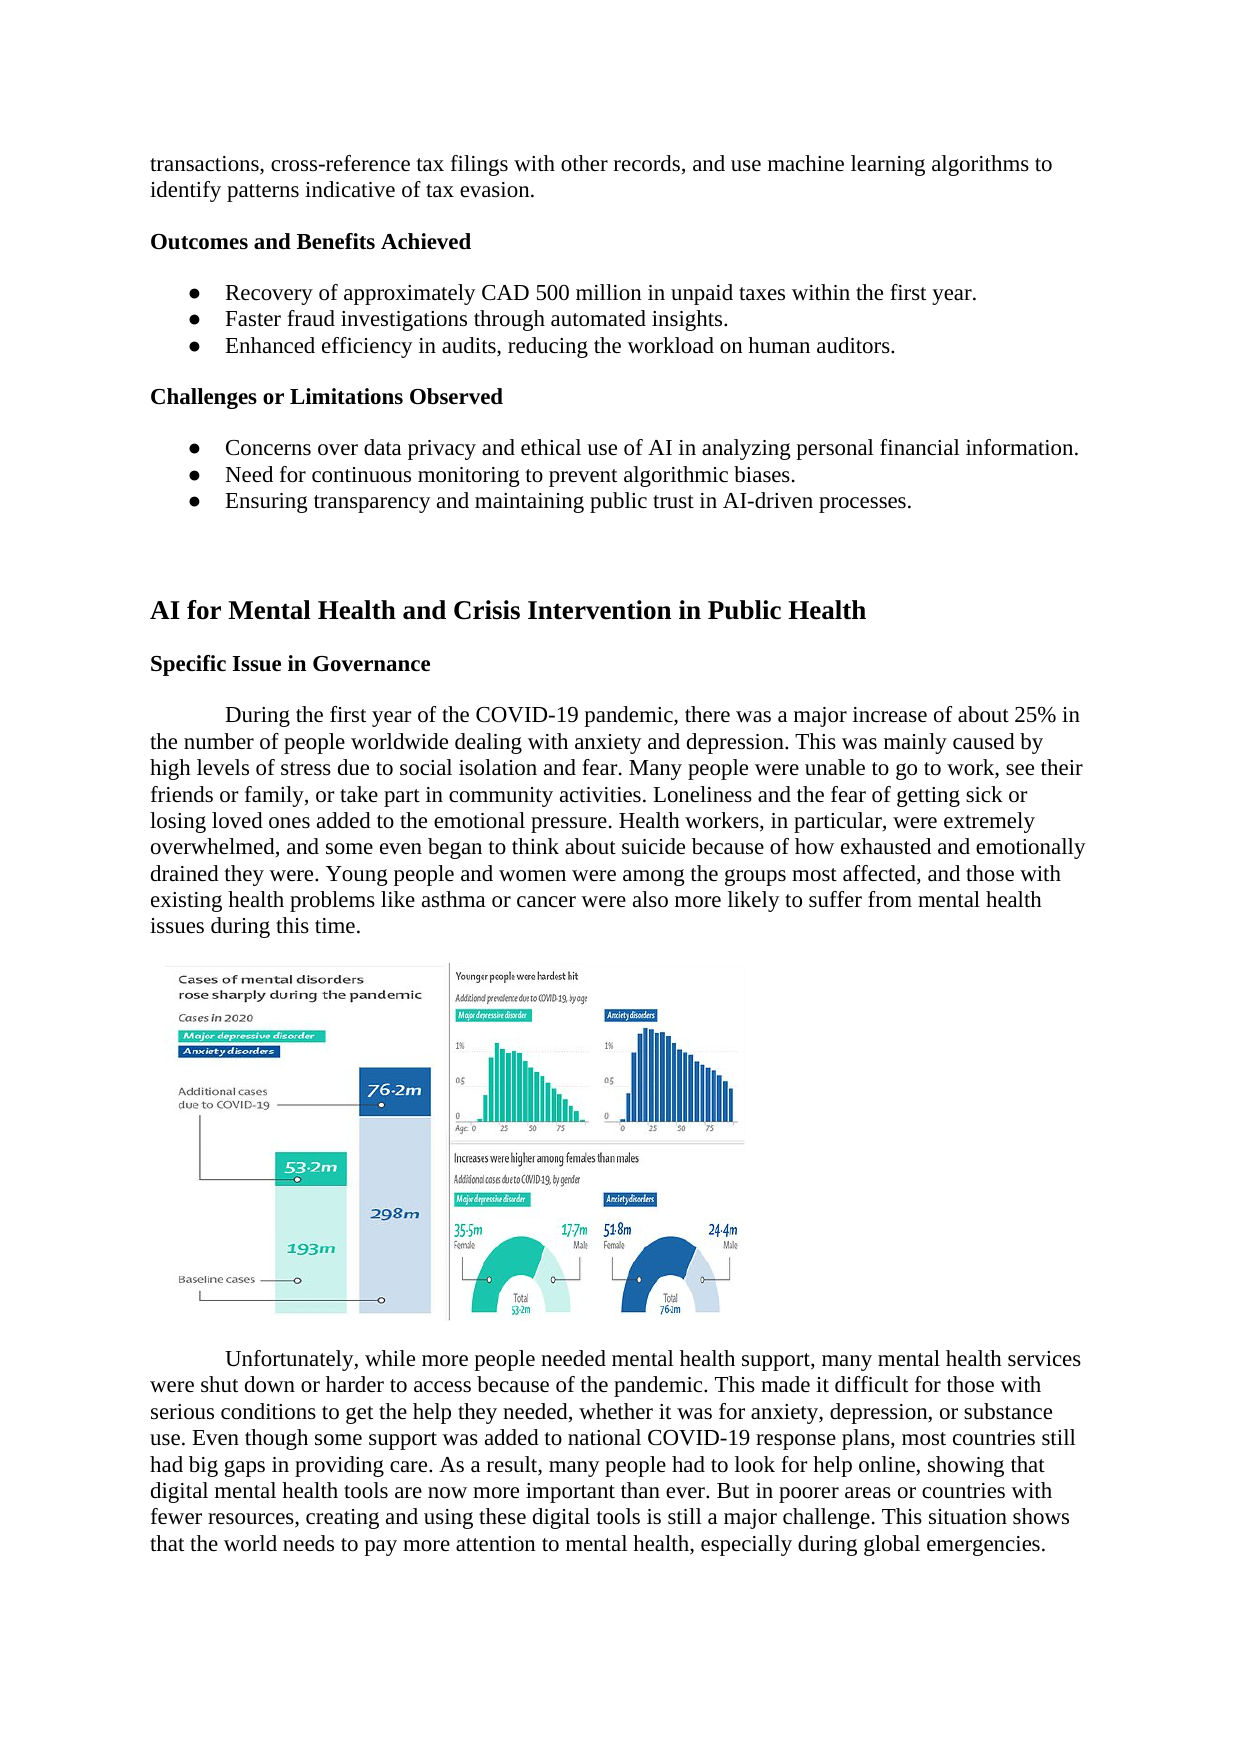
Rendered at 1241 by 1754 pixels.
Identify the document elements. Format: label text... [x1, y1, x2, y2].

text Specific Issue in Governance [150, 650, 1090, 677]
text Unfortunately, while more people needed mental health support, many mental health services were shut down or harder to access because of the pandemic. This made it difficult for those with serious conditions to get the help they needed, whether it was for anxiety, depression, or substance use. Even though some support was added to national COVID-19 response plans, most countries still had big gaps in providing care. As a result, many people had to look for help online, showing that digital mental health tools are now more important than ever. But in poorer areas or countries with fewer resources, creating and using these digital tools is still a major challenge. This situation shows that the world needs to pay more attention to mental health, especially during global emergencies. [150, 1345, 1090, 1556]
text Outcomes and Benefits Achieved [150, 228, 1090, 254]
list Concerns over data privacy and ethical use of AI in analyzing personal financial information. [187, 434, 1090, 461]
picture [150, 963, 745, 1321]
list Enhanced efficiency in audits, reducing the workload on human auditors. [187, 332, 1090, 358]
list Need for continuous monitoring to prevent algorithmic biases. [187, 461, 1090, 487]
list Ensuring transparency and maintaining public trust in AI-driven processes. [187, 487, 1090, 513]
list Faster fraud investigations through automated insights. [187, 305, 1090, 332]
list Recovery of approximately CAD 500 million in unpaid taxes within the first year. [187, 279, 1090, 305]
subtitle AI for Mental Health and Crisis Intervention in Public Health [150, 594, 1090, 625]
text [150, 150, 1090, 203]
text Challenges or Limitations Observed [150, 383, 1090, 409]
text During the first year of the COVID-19 pandemic, there was a major increase of about 25% in the number of people worldwide dealing with anxiety and depression. This was mainly caused by high levels of stress due to social isolation and fear. Many people were unable to go to work, see their friends or family, or take part in community activities. Loneliness and the fear of getting sick or losing loved ones added to the emotional pressure. Health workers, in particular, were extremely overwhelmed, and some even began to think about suicide because of how exhausted and emotionally drained they were. Young people and women were among the groups most affected, and those with existing health problems like asthma or cancer were also more likely to suffer from mental health issues during this time. [150, 702, 1090, 939]
